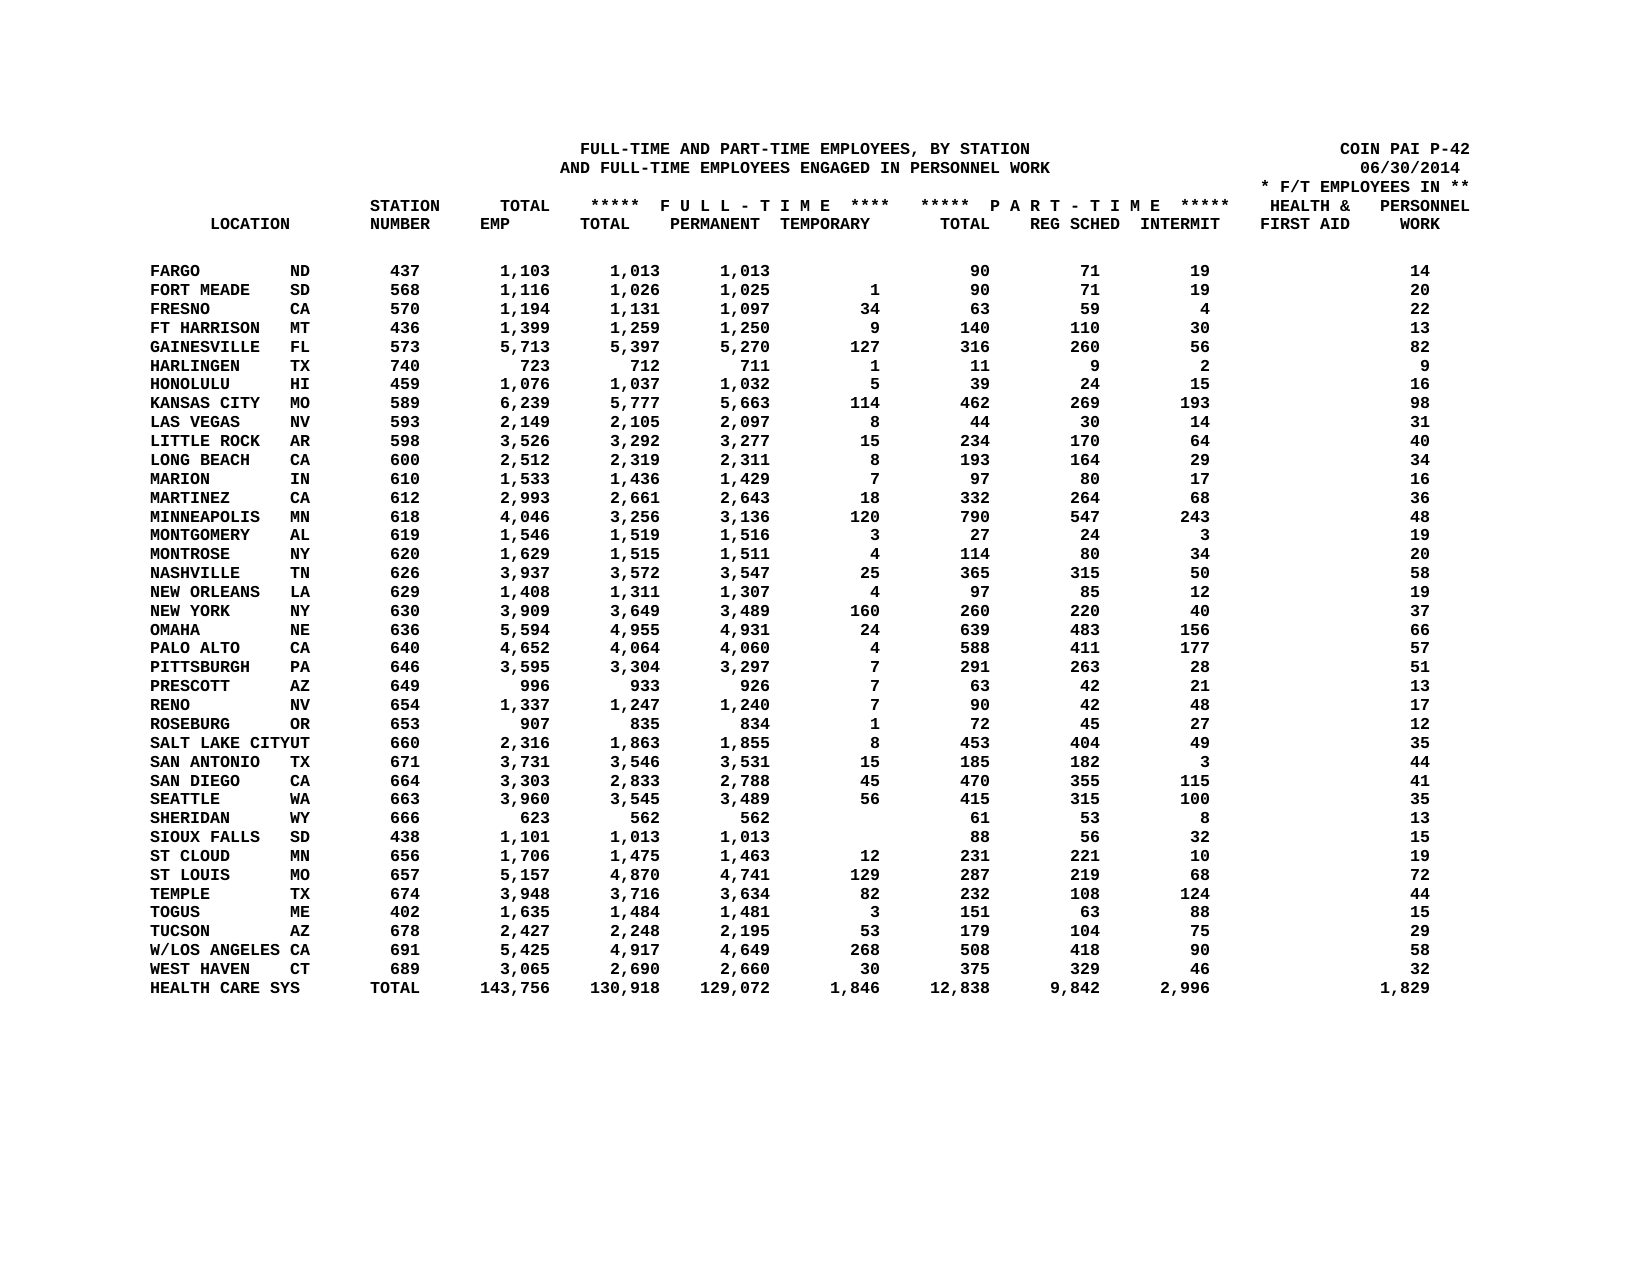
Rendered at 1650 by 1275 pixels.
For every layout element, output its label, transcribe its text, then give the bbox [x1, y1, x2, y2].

text LAS VEGAS NV 593 2,149 2,105 2,097 8 44 30 14 31 [150, 414, 1500, 433]
text HARLINGEN TX 740 723 712 711 1 11 9 2 9 [150, 357, 1500, 376]
text ROSEBURG OR 653 907 835 834 1 72 45 27 12 [150, 716, 1500, 734]
text PITTSBURGH PA 646 3,595 3,304 3,297 7 291 263 28 51 [150, 659, 1500, 678]
text ST CLOUD MN 656 1,706 1,475 1,463 12 231 221 10 19 [150, 847, 1500, 866]
text FT HARRISON MT 436 1,399 1,259 1,250 9 140 110 30 13 [150, 319, 1500, 338]
text KANSAS CITY MO 589 6,239 5,777 5,663 114 462 269 193 98 [150, 395, 1500, 414]
text FORT MEADE SD 568 1,116 1,026 1,025 1 90 71 19 20 [150, 282, 1500, 301]
text SHERIDAN WY 666 623 562 562 61 53 8 13 [150, 810, 1500, 829]
text TUCSON AZ 678 2,427 2,248 2,195 53 179 104 75 29 [150, 923, 1500, 942]
text LITTLE ROCK AR 598 3,526 3,292 3,277 15 234 170 64 40 [150, 433, 1500, 452]
text FRESNO CA 570 1,194 1,131 1,097 34 63 59 4 22 [150, 301, 1500, 319]
text WEST HAVEN CT 689 3,065 2,690 2,660 30 375 329 46 32 [150, 961, 1500, 979]
text FULL-TIME AND PART-TIME EMPLOYEES, BY STATION COIN PAI P-42 [150, 141, 1500, 159]
text W/LOS ANGELES CA 691 5,425 4,917 4,649 268 508 418 90 58 [150, 942, 1500, 961]
text PRESCOTT AZ 649 996 933 926 7 63 42 21 13 [150, 678, 1500, 697]
text SEATTLE WA 663 3,960 3,545 3,489 56 415 315 100 35 [150, 791, 1500, 810]
text MONTROSE NY 620 1,629 1,515 1,511 4 114 80 34 20 [150, 546, 1500, 565]
text NASHVILLE TN 626 3,937 3,572 3,547 25 365 315 50 58 [150, 565, 1500, 583]
text PALO ALTO CA 640 4,652 4,064 4,060 4 588 411 177 57 [150, 640, 1500, 659]
text HEALTH CARE SYS TOTAL 143,756 130,918 129,072 1,846 12,838 9,842 2,996 1,829 [150, 979, 1500, 998]
text MINNEAPOLIS MN 618 4,046 3,256 3,136 120 790 547 243 48 [150, 508, 1500, 527]
text * F/T EMPLOYEES IN ** [150, 178, 1500, 197]
text OMAHA NE 636 5,594 4,955 4,931 24 639 483 156 66 [150, 621, 1500, 640]
text RENO NV 654 1,337 1,247 1,240 7 90 42 48 17 [150, 697, 1500, 716]
text NEW YORK NY 630 3,909 3,649 3,489 160 260 220 40 37 [150, 602, 1500, 621]
text SAN ANTONIO TX 671 3,731 3,546 3,531 15 185 182 3 44 [150, 753, 1500, 772]
text FARGO ND 437 1,103 1,013 1,013 90 71 19 14 [150, 263, 1500, 282]
text TEMPLE TX 674 3,948 3,716 3,634 82 232 108 124 44 [150, 885, 1500, 904]
text SALT LAKE CITYUT 660 2,316 1,863 1,855 8 453 404 49 35 [150, 734, 1500, 753]
text ST LOUIS MO 657 5,157 4,870 4,741 129 287 219 68 72 [150, 866, 1500, 885]
text NEW ORLEANS LA 629 1,408 1,311 1,307 4 97 85 12 19 [150, 583, 1500, 602]
text GAINESVILLE FL 573 5,713 5,397 5,270 127 316 260 56 82 [150, 338, 1500, 357]
text SIOUX FALLS SD 438 1,101 1,013 1,013 88 56 32 15 [150, 829, 1500, 847]
text AND FULL-TIME EMPLOYEES ENGAGED IN PERSONNEL WORK 06/30/2014 [150, 159, 1500, 178]
text HONOLULU HI 459 1,076 1,037 1,032 5 39 24 15 16 [150, 376, 1500, 395]
text STATION TOTAL ***** F U L L - T I M E **** ***** P A R T - T I M E ***** HEALTH & PERSONNEL [150, 197, 1500, 216]
text MARTINEZ CA 612 2,993 2,661 2,643 18 332 264 68 36 [150, 489, 1500, 508]
text TOGUS ME 402 1,635 1,484 1,481 3 151 63 88 15 [150, 904, 1500, 923]
text SAN DIEGO CA 664 3,303 2,833 2,788 45 470 355 115 41 [150, 772, 1500, 791]
text LOCATION NUMBER EMP TOTAL PERMANENT TEMPORARY TOTAL REG SCHED INTERMIT FIRST AID WORK [150, 216, 1500, 235]
text LONG BEACH CA 600 2,512 2,319 2,311 8 193 164 29 34 [150, 452, 1500, 470]
text MONTGOMERY AL 619 1,546 1,519 1,516 3 27 24 3 19 [150, 527, 1500, 546]
text MARION IN 610 1,533 1,436 1,429 7 97 80 17 16 [150, 470, 1500, 489]
